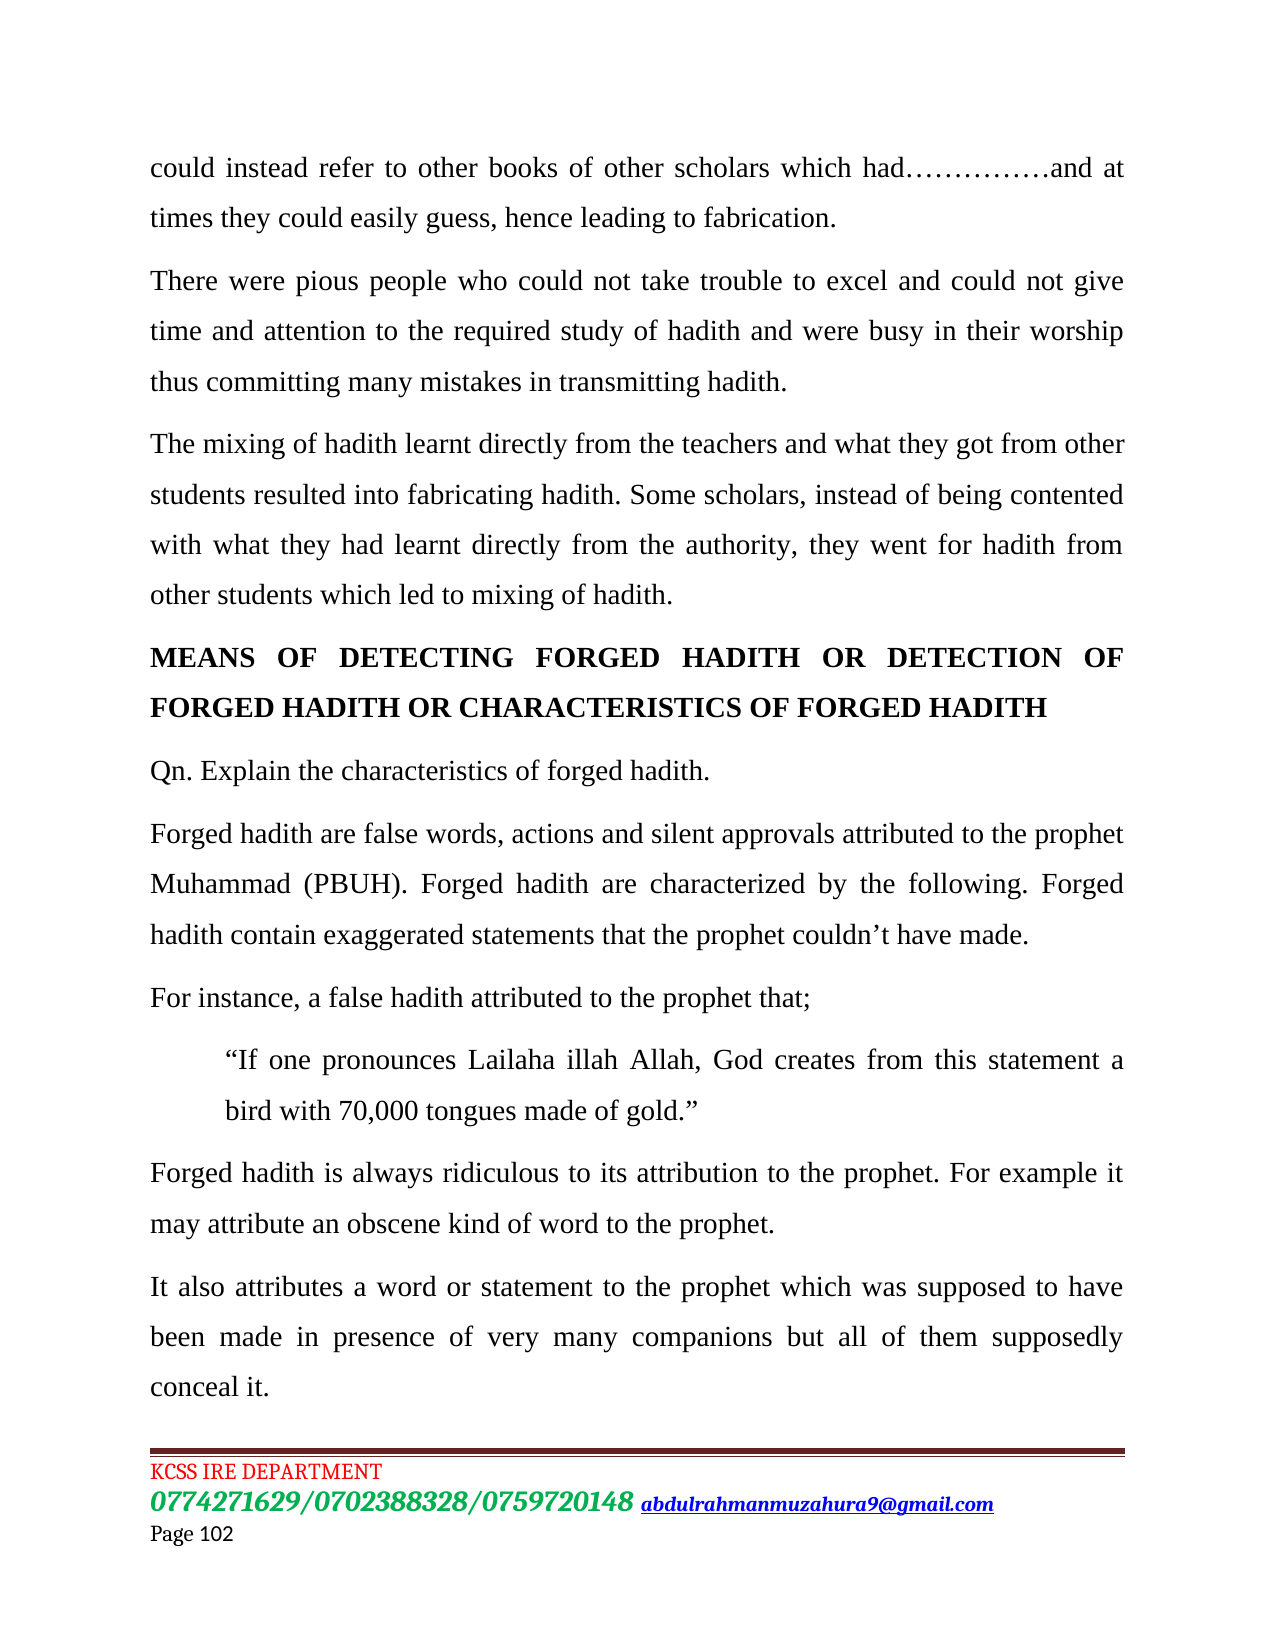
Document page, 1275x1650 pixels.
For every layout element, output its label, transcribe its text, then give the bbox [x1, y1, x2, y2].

text “If one pronounces Lailaha illah Allah, God creates from this statement a bird with 70,000 tongues made of gold.” [225, 1042, 1125, 1126]
text For instance, a false hadith attributed to the prophet that; [150, 980, 1125, 1013]
text It also attributes a word or statement to the prophet which was supposed to have been made in presence of very many companions but all of them supposedly conceal it. [150, 1269, 1125, 1403]
text Forged hadith are false words, actions and silent approvals attributed to the prophet Muhammad (PBUH). Forged hadith are characterized by the following. Forged hadith contain exaggerated statements that the prophet couldn’t have made. [150, 816, 1125, 950]
text There were pious people who could not take trouble to excel and could not give time and attention to the required study of hadith and were busy in their worship thus committing many mistakes in transmitting hadith. [150, 263, 1125, 397]
text Forged hadith is always ridiculous to its attribution to the prophet. For example it may attribute an obscene kind of word to the prophet. [150, 1156, 1125, 1239]
text The mixing of hadith learnt directly from the teachers and what they got from other students resulted into fabricating hadith. Some scholars, instead of being contented with what they had learnt directly from the authority, they went for hadith from other students which led to mixing of hadith. [150, 427, 1125, 611]
text MEANS OF DETECTING FORGED HADITH OR DETECTION OF FORGED HADITH OR CHARACTERISTICS OF FORGED HADITH [150, 640, 1125, 724]
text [150, 150, 1125, 234]
text Qn. Explain the characteristics of forged hadith. [150, 753, 1125, 787]
